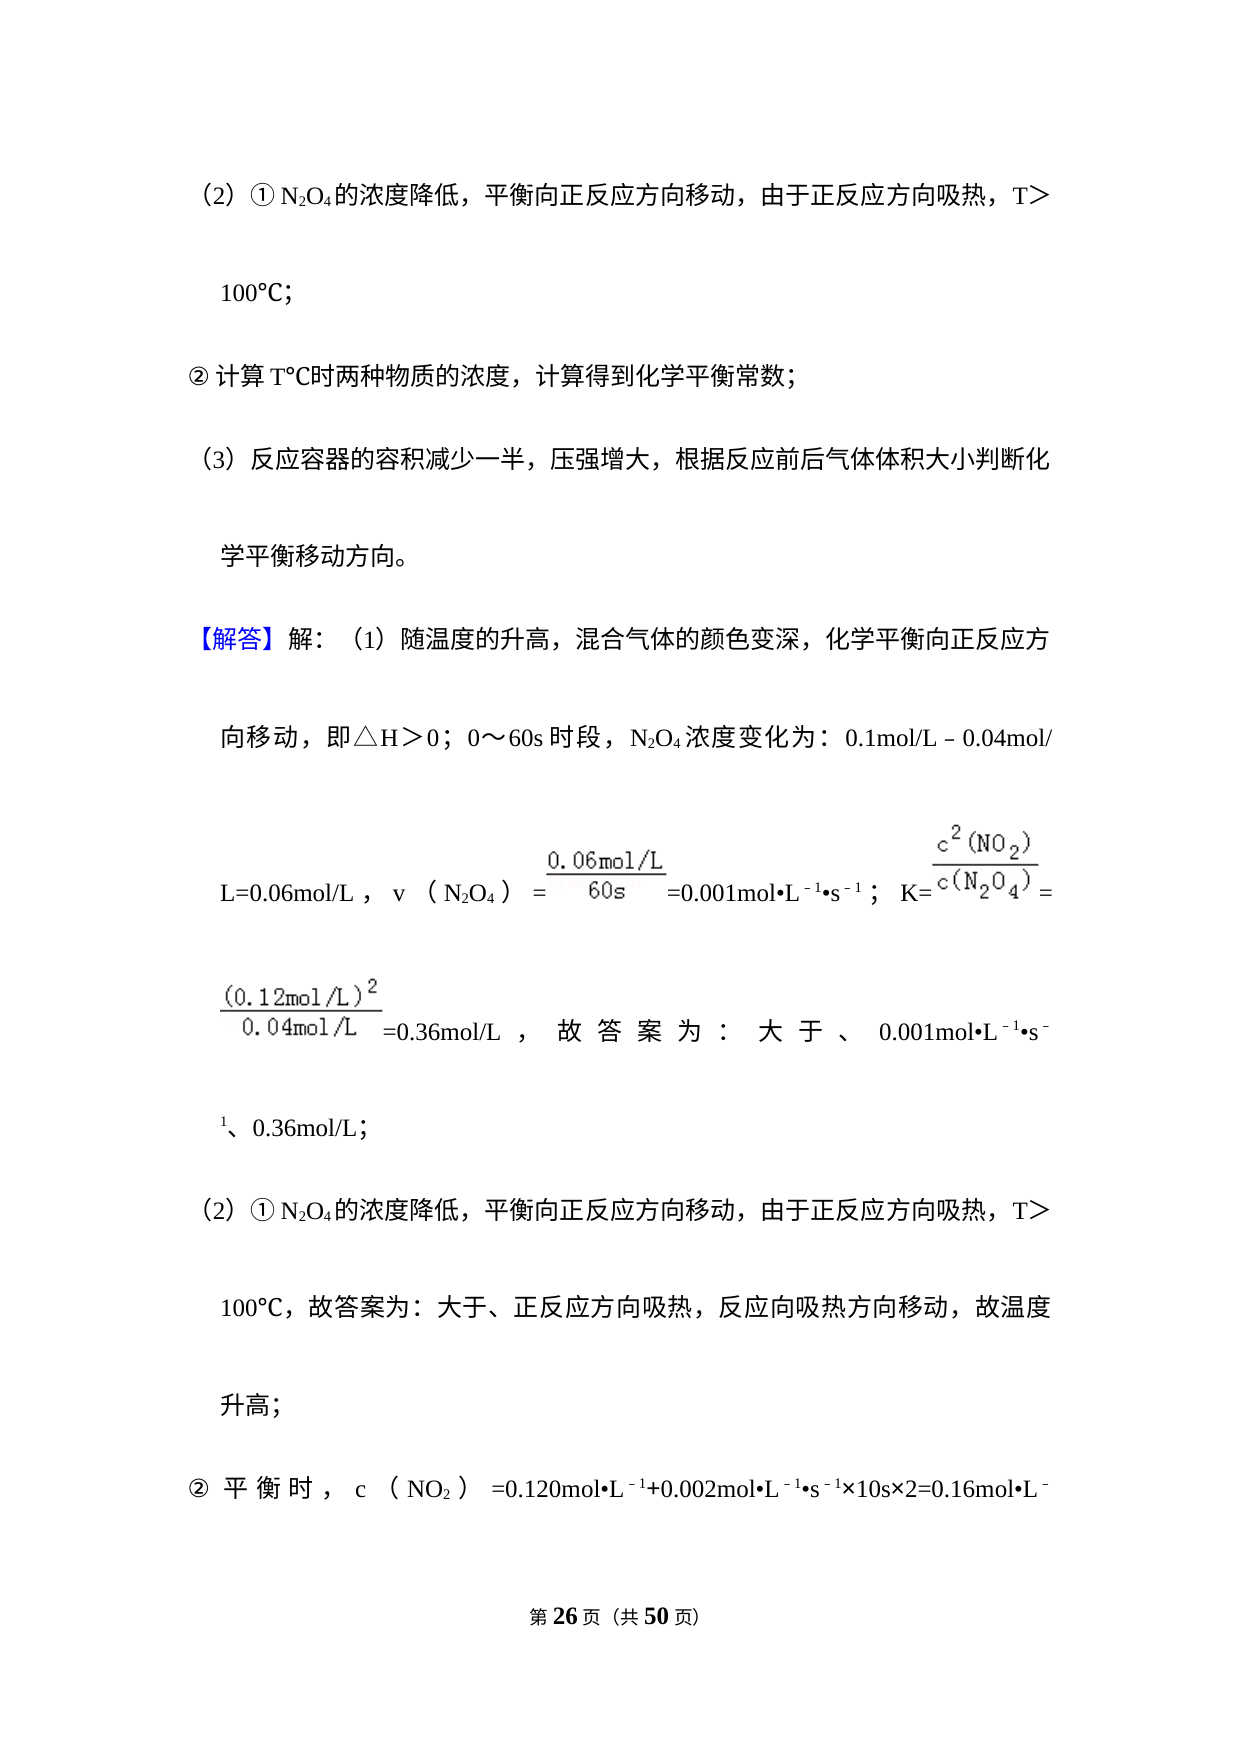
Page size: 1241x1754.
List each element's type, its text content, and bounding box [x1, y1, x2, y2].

picture [932, 822, 1039, 902]
picture [220, 976, 383, 1040]
text 【解答】解：（1）随温度的升高，混合气体的颜色变深，化学平衡向正反应方向移动，即△H＞0；0～60s时段，N2O4浓度变化为：0.1mol/L﹣0.04mol/L=0.06mol/L，v（N2O4）==0.001mol•L﹣1•s﹣1；K===0.36mol/L，故答案为：大于、0.001mol•L﹣1•s﹣1、0.36mol/L； [187, 605, 1053, 1158]
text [187, 1454, 1053, 1519]
picture [546, 846, 667, 902]
text ②计算T℃时两种物质的浓度，计算得到化学平衡常数； [187, 342, 1053, 407]
text （3）反应容器的容积减少一半，压强增大，根据反应前后气体体积大小判断化学平衡移动方向。 [187, 425, 1053, 587]
text （2）①N2O4的浓度降低，平衡向正反应方向移动，由于正反应方向吸热，T＞100℃； [187, 161, 1053, 323]
text （2）①N2O4的浓度降低，平衡向正反应方向移动，由于正反应方向吸热，T＞100℃，故答案为：大于、正反应方向吸热，反应向吸热方向移动，故温度升高； [187, 1176, 1053, 1436]
